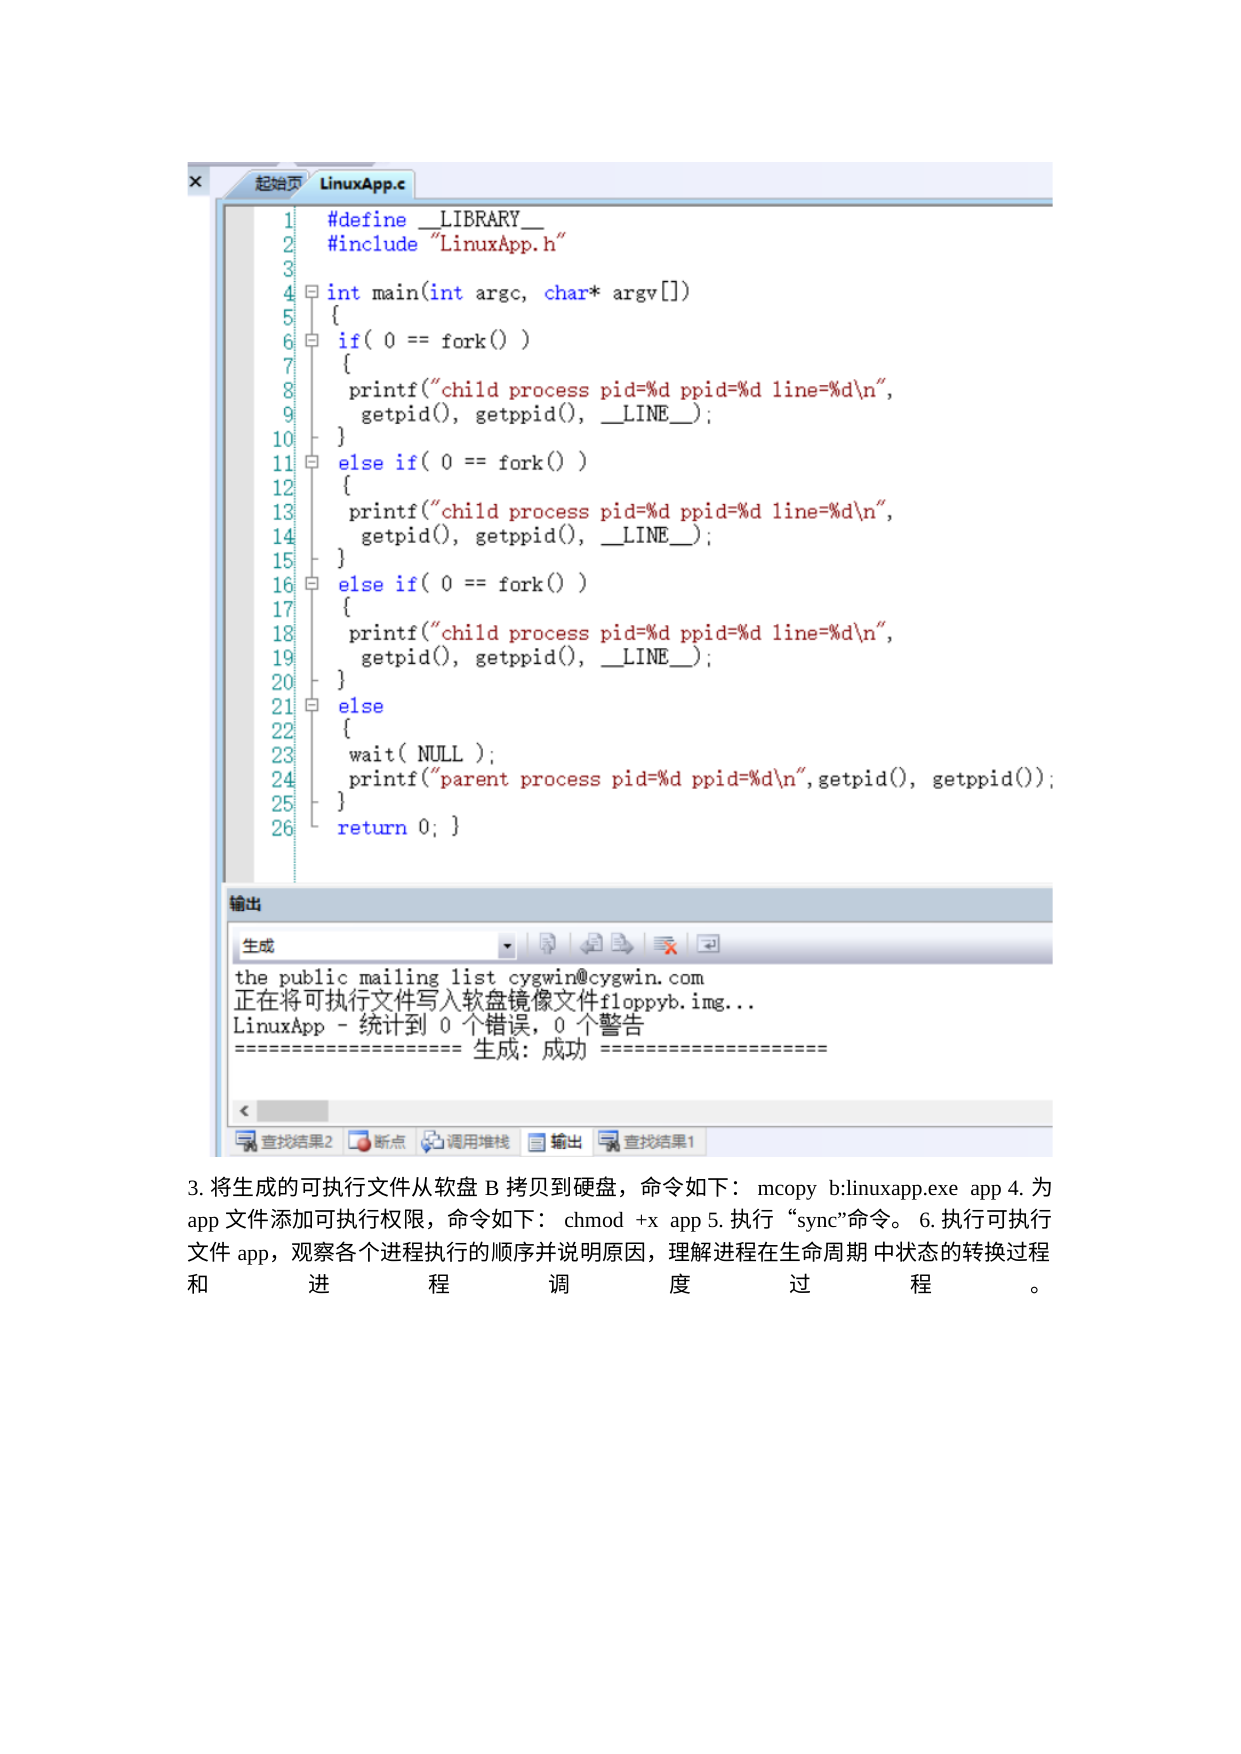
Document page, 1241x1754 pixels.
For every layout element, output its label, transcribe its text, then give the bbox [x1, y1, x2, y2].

text return 0; } getppid 函数可以在子进程中获取父进程的 id。“__LINE__”是 GCC 编译器提供的 一个预定义宏，它的值是其所在的行号。 2. 按 F7 生成项目，按 F5 启动调试。 3. 将生成的可执行文件从软盘 B 拷贝到硬盘，命令如下： mcopy b:linuxapp.exe app 4. 为 app 文件添加可执行权限，命令如下： chmod +x app 5. 执行“sync”命令。 6. 执行可执行文件 app，观察各个进程执行的顺序并说明原因，理解进程在生命周期 中状态的转换过程和进程调度过程。 7. 结束此次调试。 [187, 1157, 1053, 1299]
picture [187, 162, 1053, 1157]
